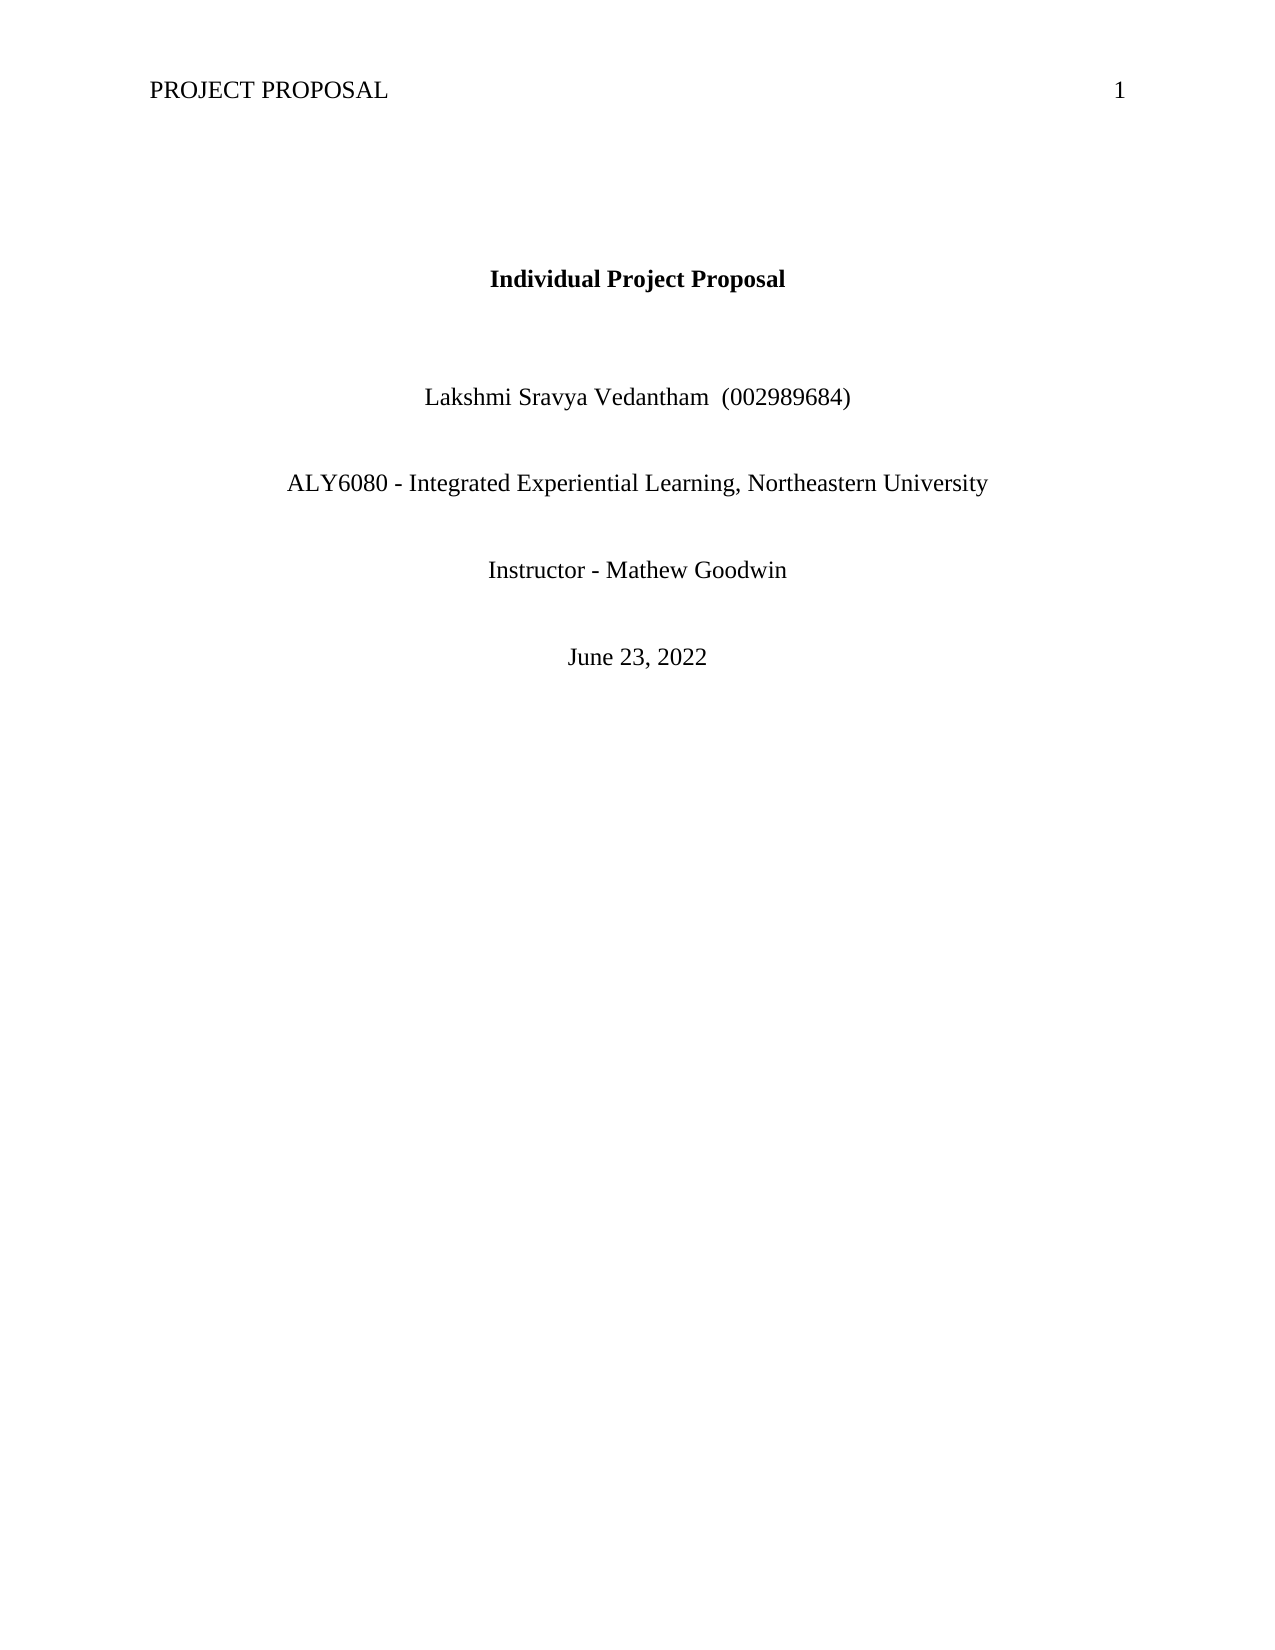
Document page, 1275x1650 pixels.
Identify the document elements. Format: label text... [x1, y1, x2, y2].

subtitle Individual Project Proposal [150, 264, 1125, 293]
text ALY6080 - Integrated Experiential Learning, Northeastern University [150, 468, 1125, 497]
text June 23, 2022 [150, 642, 1125, 670]
text Instructor - Mathew Goodwin [150, 555, 1125, 584]
text Lakshmi Sravya Vedantham (002989684) [150, 382, 1125, 410]
